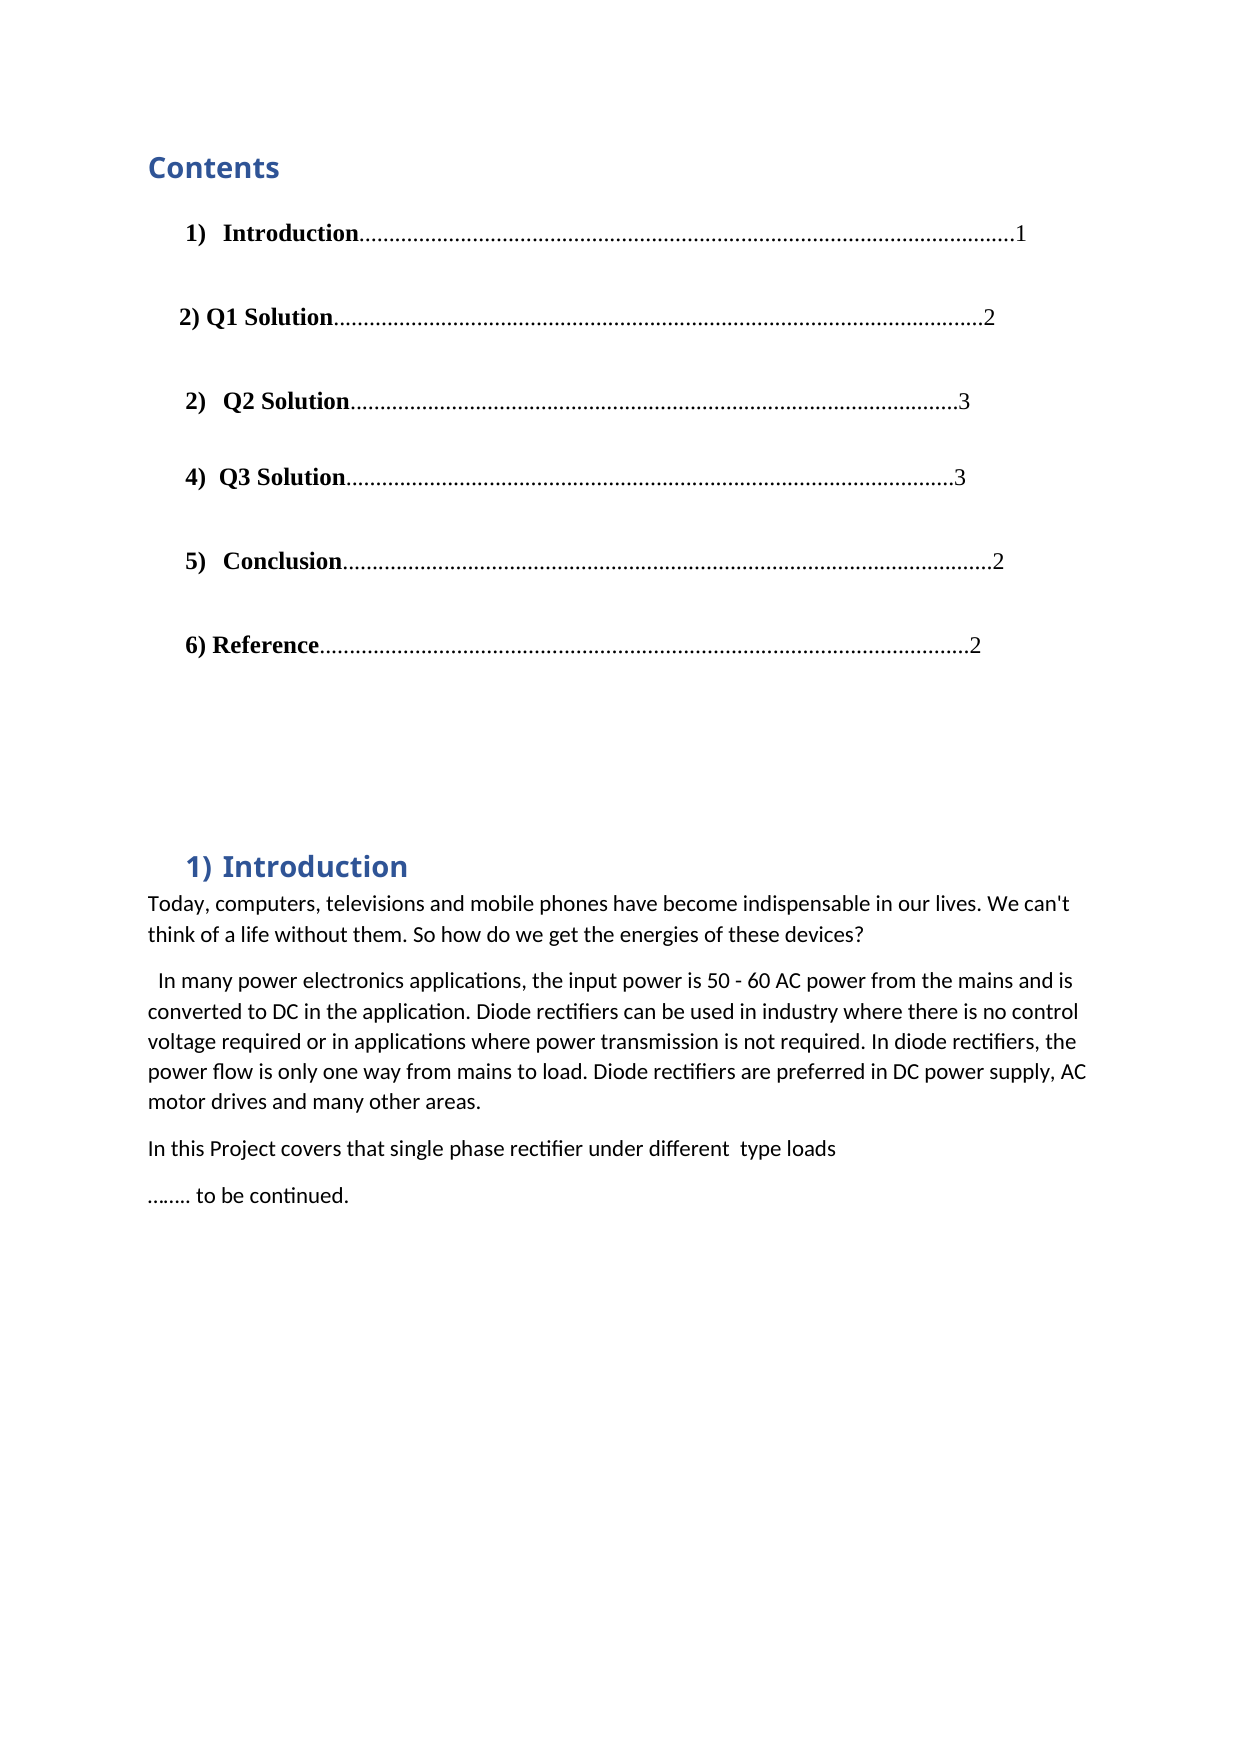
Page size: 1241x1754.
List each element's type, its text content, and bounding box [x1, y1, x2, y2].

text …….. to be continued. [148, 1181, 1093, 1209]
list Q2 Solution......................................................................................................3 [185, 386, 1093, 415]
text In many power electronics applications, the input power is 50 - 60 AC power from the mains and is converted to DC in the application. Diode rectifiers can be used in industry where there is no control voltage required or in applications where power transmission is not required. In diode rectifiers, the power flow is only one way from mains to load. Diode rectifiers are preferred in DC power supply, AC motor drives and many other areas. [148, 967, 1093, 1115]
text 4) Q3 Solution......................................................................................................3 [148, 462, 1093, 491]
list Conclusion.............................................................................................................2 [185, 546, 1093, 575]
subtitle Introduction [185, 847, 1093, 886]
text In this Project covers that single phase rectifier under different type loads [148, 1134, 1093, 1162]
text 6) Reference.............................................................................................................2 [148, 630, 1093, 659]
list Introduction..............................................................................................................1 [185, 218, 1093, 247]
subtitle Contents [148, 148, 1093, 187]
text 2) Q1 Solution.............................................................................................................2 [148, 302, 1093, 331]
text Today, computers, televisions and mobile phones have become indispensable in our lives. We can't think of a life without them. So how do we get the energies of these devices? [148, 889, 1093, 948]
